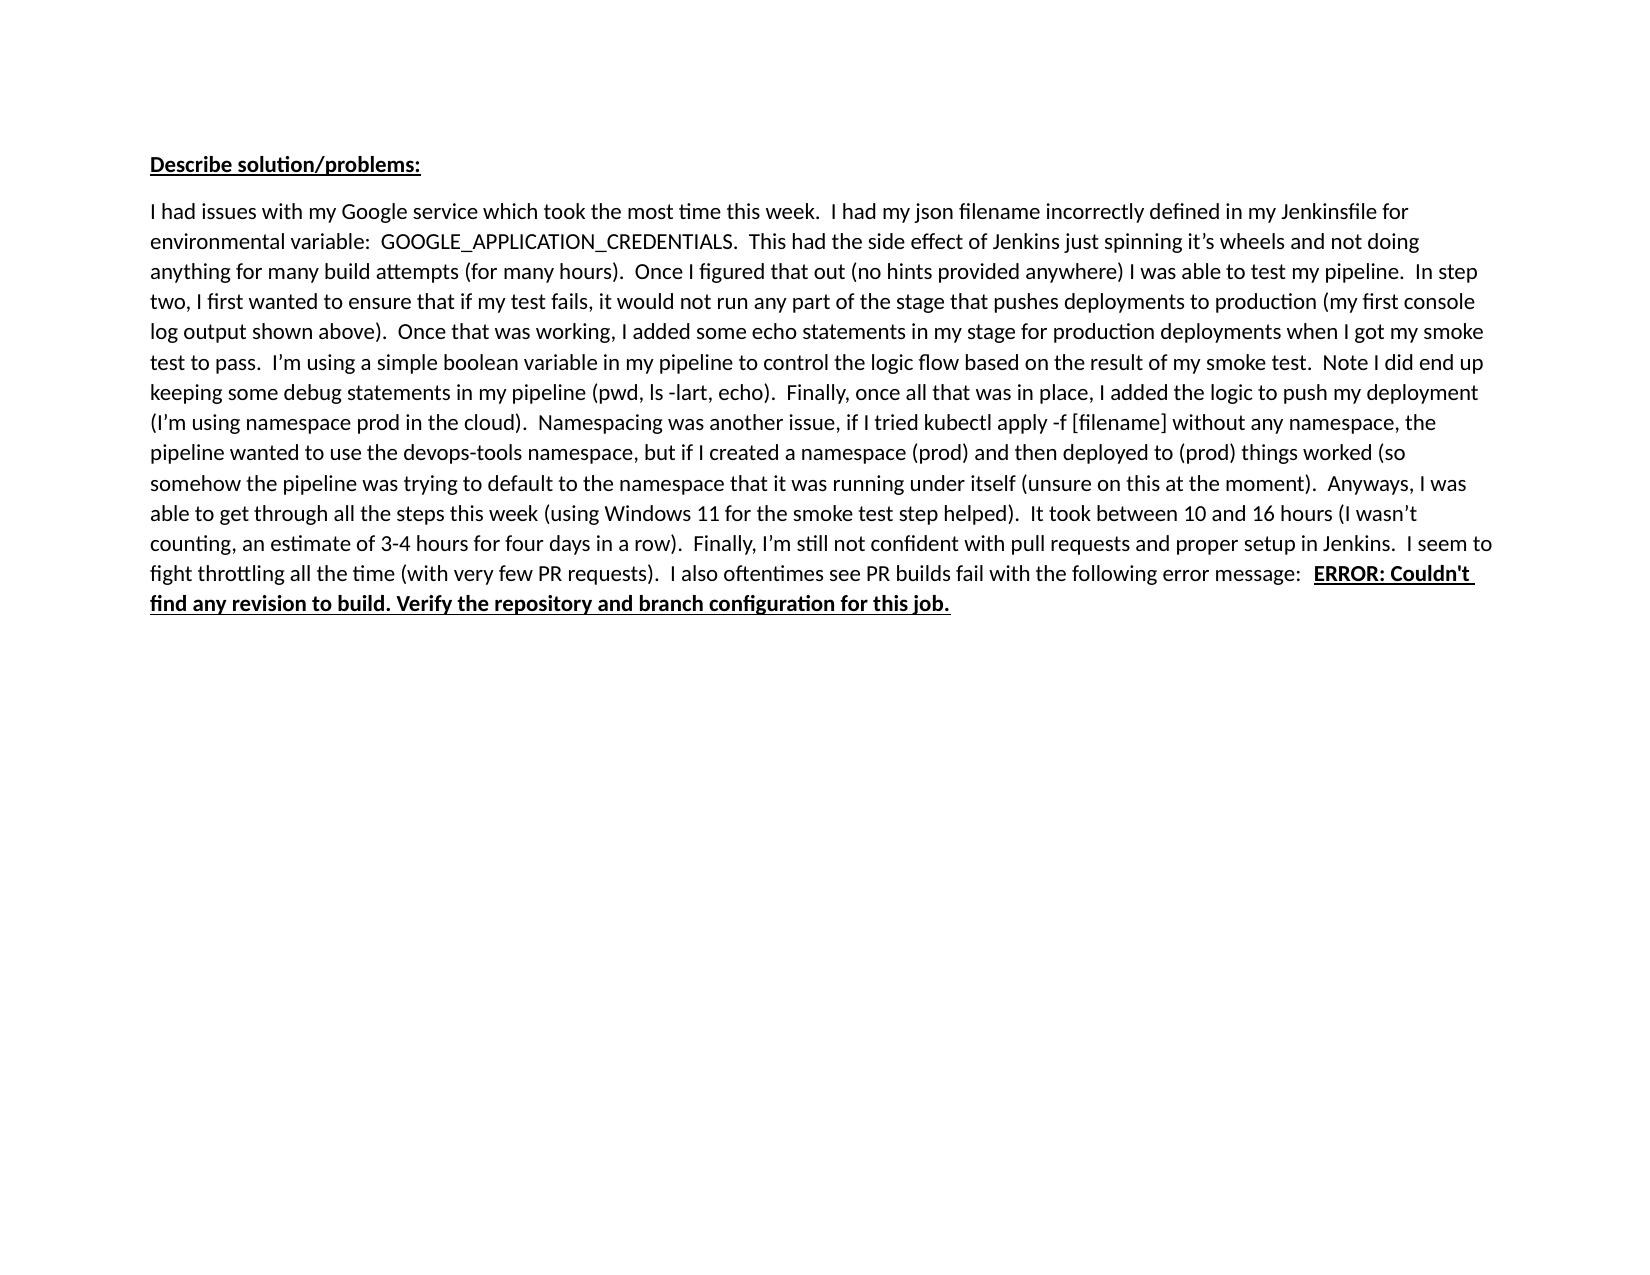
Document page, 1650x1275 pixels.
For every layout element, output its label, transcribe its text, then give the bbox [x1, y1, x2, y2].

text Describe solution/problems: [150, 150, 1500, 178]
text I had issues with my Google service which took the most time this week. I had my json filename incorrectly defined in my Jenkinsfile for environmental variable: GOOGLE_APPLICATION_CREDENTIALS. This had the side effect of Jenkins just spinning it’s wheels and not doing anything for many build attempts (for many hours). Once I figured that out (no hints provided anywhere) I was able to test my pipeline. In step two, I first wanted to ensure that if my test fails, it would not run any part of the stage that pushes deployments to production (my first console log output shown above). Once that was working, I added some echo statements in my stage for production deployments when I got my smoke test to pass. I’m using a simple boolean variable in my pipeline to control the logic flow based on the result of my smoke test. Note I did end up keeping some debug statements in my pipeline (pwd, ls -lart, echo). Finally, once all that was in place, I added the logic to push my deployment (I’m using namespace prod in the cloud). Namespacing was another issue, if I tried kubectl apply -f [filename] without any namespace, the pipeline wanted to use the devops-tools namespace, but if I created a namespace (prod) and then deployed to (prod) things worked (so somehow the pipeline was trying to default to the namespace that it was running under itself (unsure on this at the moment). Anyways, I was able to get through all the steps this week (using Windows 11 for the smoke test step helped). It took between 10 and 16 hours (I wasn’t counting, an estimate of 3-4 hours for four days in a row). Finally, I’m still not confident with pull requests and proper setup in Jenkins. I seem to fight throttling all the time (with very few PR requests). I also oftentimes see PR builds fail with the following error message: ERROR: Couldn't find any revision to build. Verify the repository and branch configuration for this job. [150, 197, 1500, 618]
